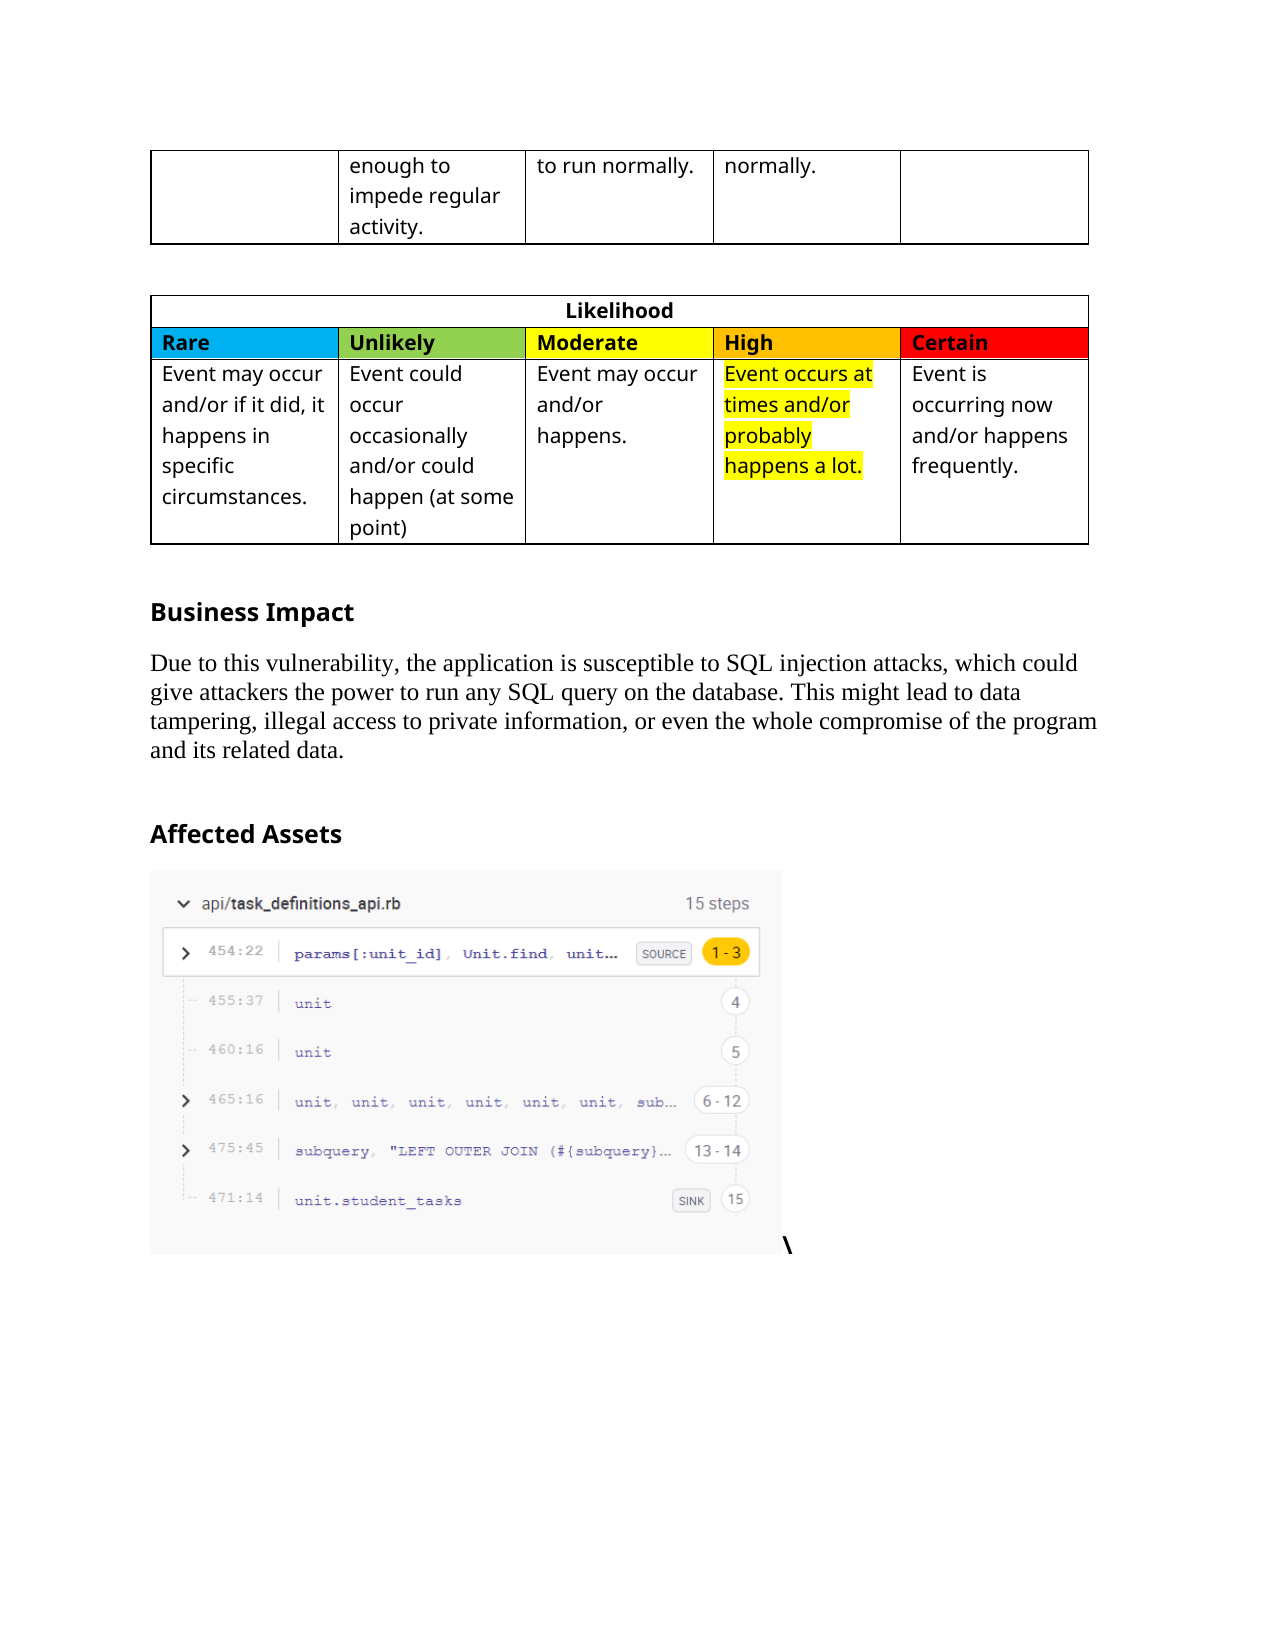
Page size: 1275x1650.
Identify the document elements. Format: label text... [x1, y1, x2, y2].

table_cell Certain [901, 328, 1088, 358]
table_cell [152, 151, 338, 243]
table_cell Event may occur and/or happens. [526, 360, 713, 543]
text Business Impact [150, 595, 1125, 629]
table_cell Rare [152, 328, 338, 358]
picture [150, 870, 782, 1255]
table_header Likelihood [152, 296, 1088, 327]
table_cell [526, 151, 713, 243]
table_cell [339, 151, 525, 243]
table_cell Event is occurring now and/or happens frequently. [901, 360, 1088, 543]
text Affected Assets [150, 817, 1125, 851]
table_cell Moderate [526, 328, 713, 358]
table_cell Event could occur occasionally and/or could happen (at some point) [339, 360, 525, 543]
text Due to this vulnerability, the application is susceptible to SQL injection attacks, which could give attackers the power to run any SQL query on the database. This might lead to data tampering, illegal access to private information, or even the whole compromise of the program and its related data. [150, 648, 1125, 763]
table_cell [714, 151, 900, 243]
table_cell High [714, 328, 900, 358]
table_cell Event occurs at times and/or probably happens a lot. [714, 360, 900, 543]
table_cell Event may occur and/or if it did, it happens in specific circumstances. [152, 360, 338, 543]
table_cell Unlikely [339, 328, 525, 358]
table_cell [901, 151, 1088, 243]
